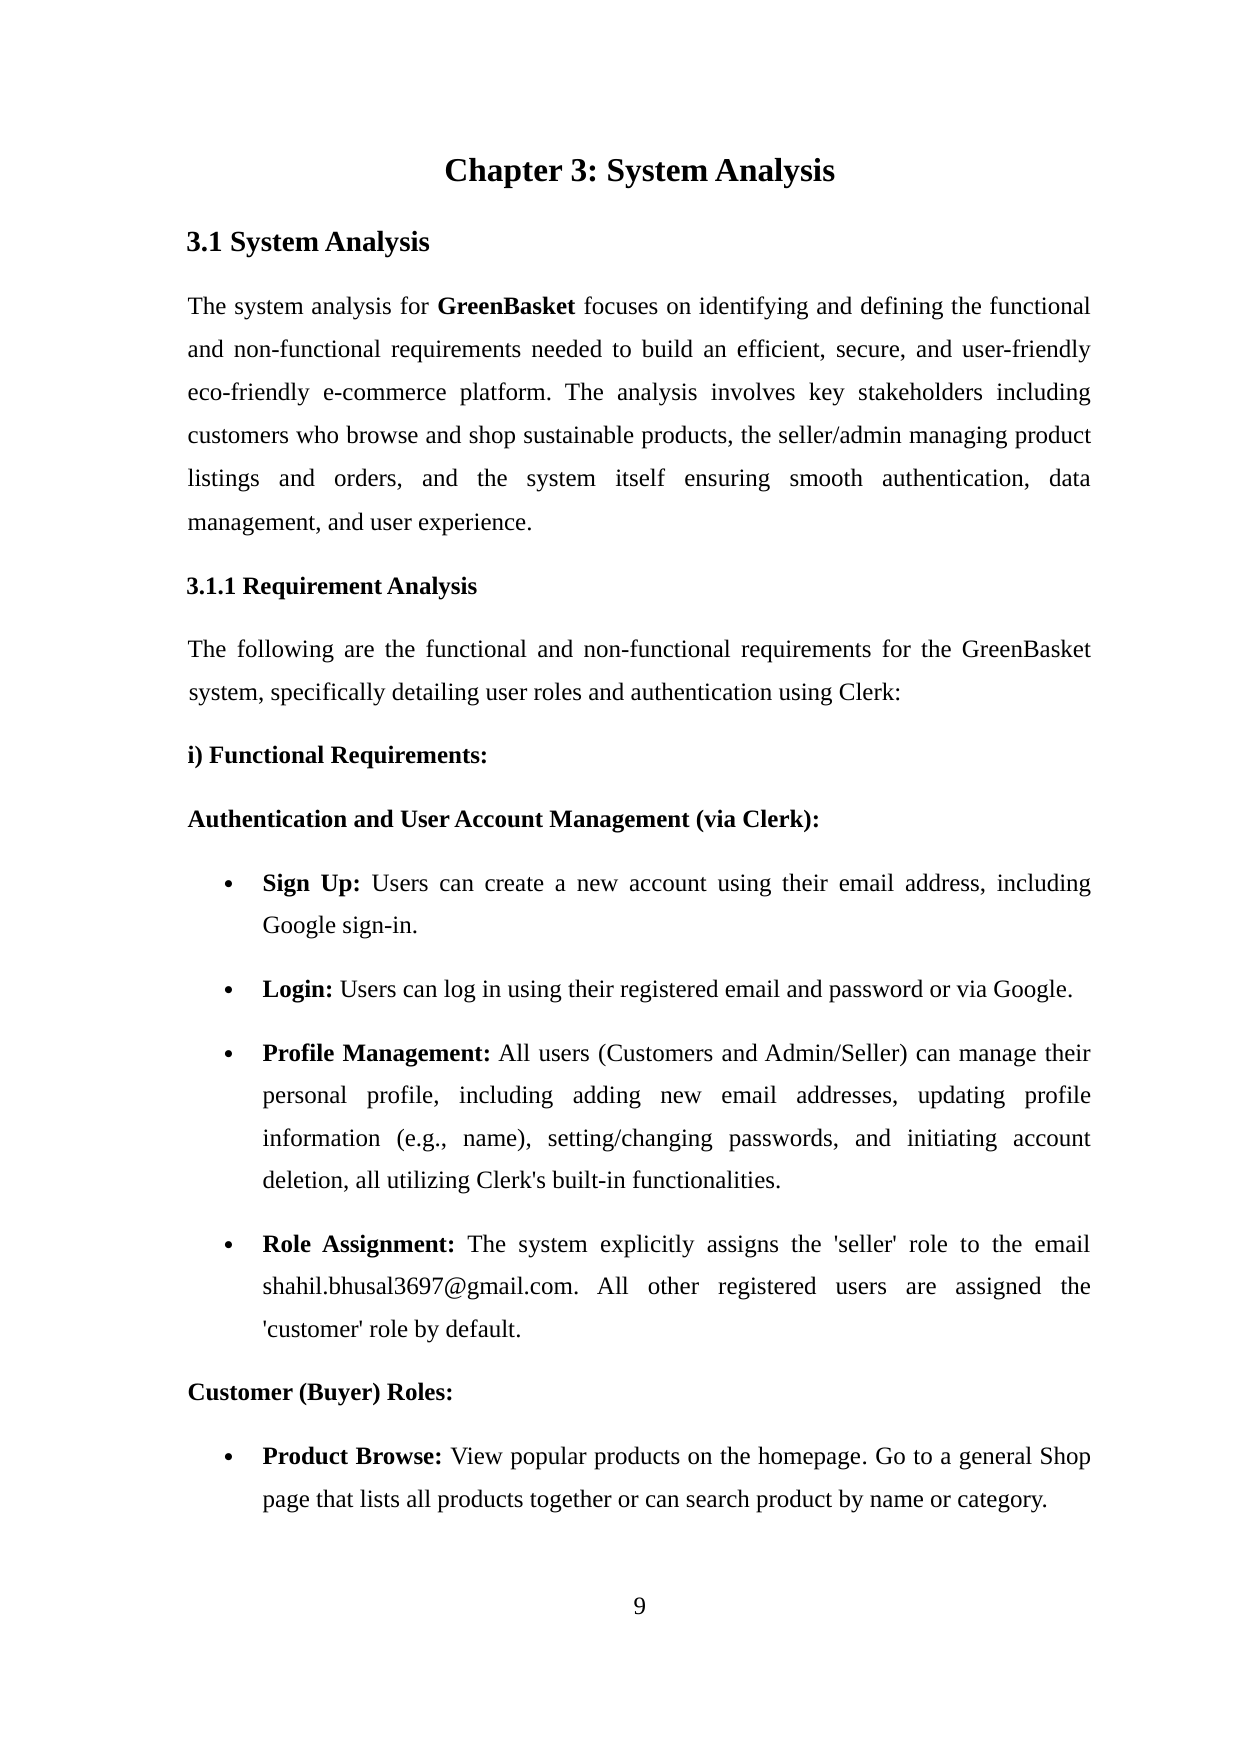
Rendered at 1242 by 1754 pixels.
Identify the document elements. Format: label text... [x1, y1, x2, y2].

list Profile Management: All users (Customers and Admin/Seller) can manage their personal profile, including adding new email addresses, updating profile information (e.g., name), setting/changing passwords, and initiating account deletion, all utilizing Clerk's built-in functionalities. [225, 1038, 1092, 1194]
text The system analysis for GreenBasket focuses on identifying and defining the functional and non-functional requirements needed to build an efficient, secure, and user-friendly eco-friendly e-commerce platform. The analysis involves key stakeholders including customers who browse and shop sustainable products, the seller/admin managing product listings and orders, and the system itself ensuring smooth authentication, data management, and user experience. [187, 291, 1092, 535]
subtitle Chapter 3: System Analysis [187, 150, 1092, 188]
list Login: Users can log in using their registered email and password or via Google. [225, 974, 1092, 1003]
text i) Functional Requirements: [187, 741, 1092, 769]
list Product Browse: View popular products on the homepage. Go to a general Shop page that lists all products together or can search product by name or category. [225, 1441, 1092, 1512]
list Sign Up: Users can create a new account using their email address, including Google sign-in. [225, 868, 1092, 939]
subtitle 3.1.1 Requirement Analysis [186, 571, 1092, 599]
list Role Assignment: The system explicitly assigns the 'seller' role to the email shahil.bhusal3697@gmail.com. All other registered users are assigned the 'customer' role by default. [225, 1229, 1092, 1343]
text Authentication and User Account Management (via Clerk): [187, 804, 1092, 833]
text The following are the functional and non-functional requirements for the GreenBasket system, specifically detailing user roles and authentication using Clerk: [187, 634, 1092, 706]
subtitle 3.1 System Analysis [186, 224, 1092, 257]
text Customer (Buyer) Roles: [187, 1377, 1092, 1406]
